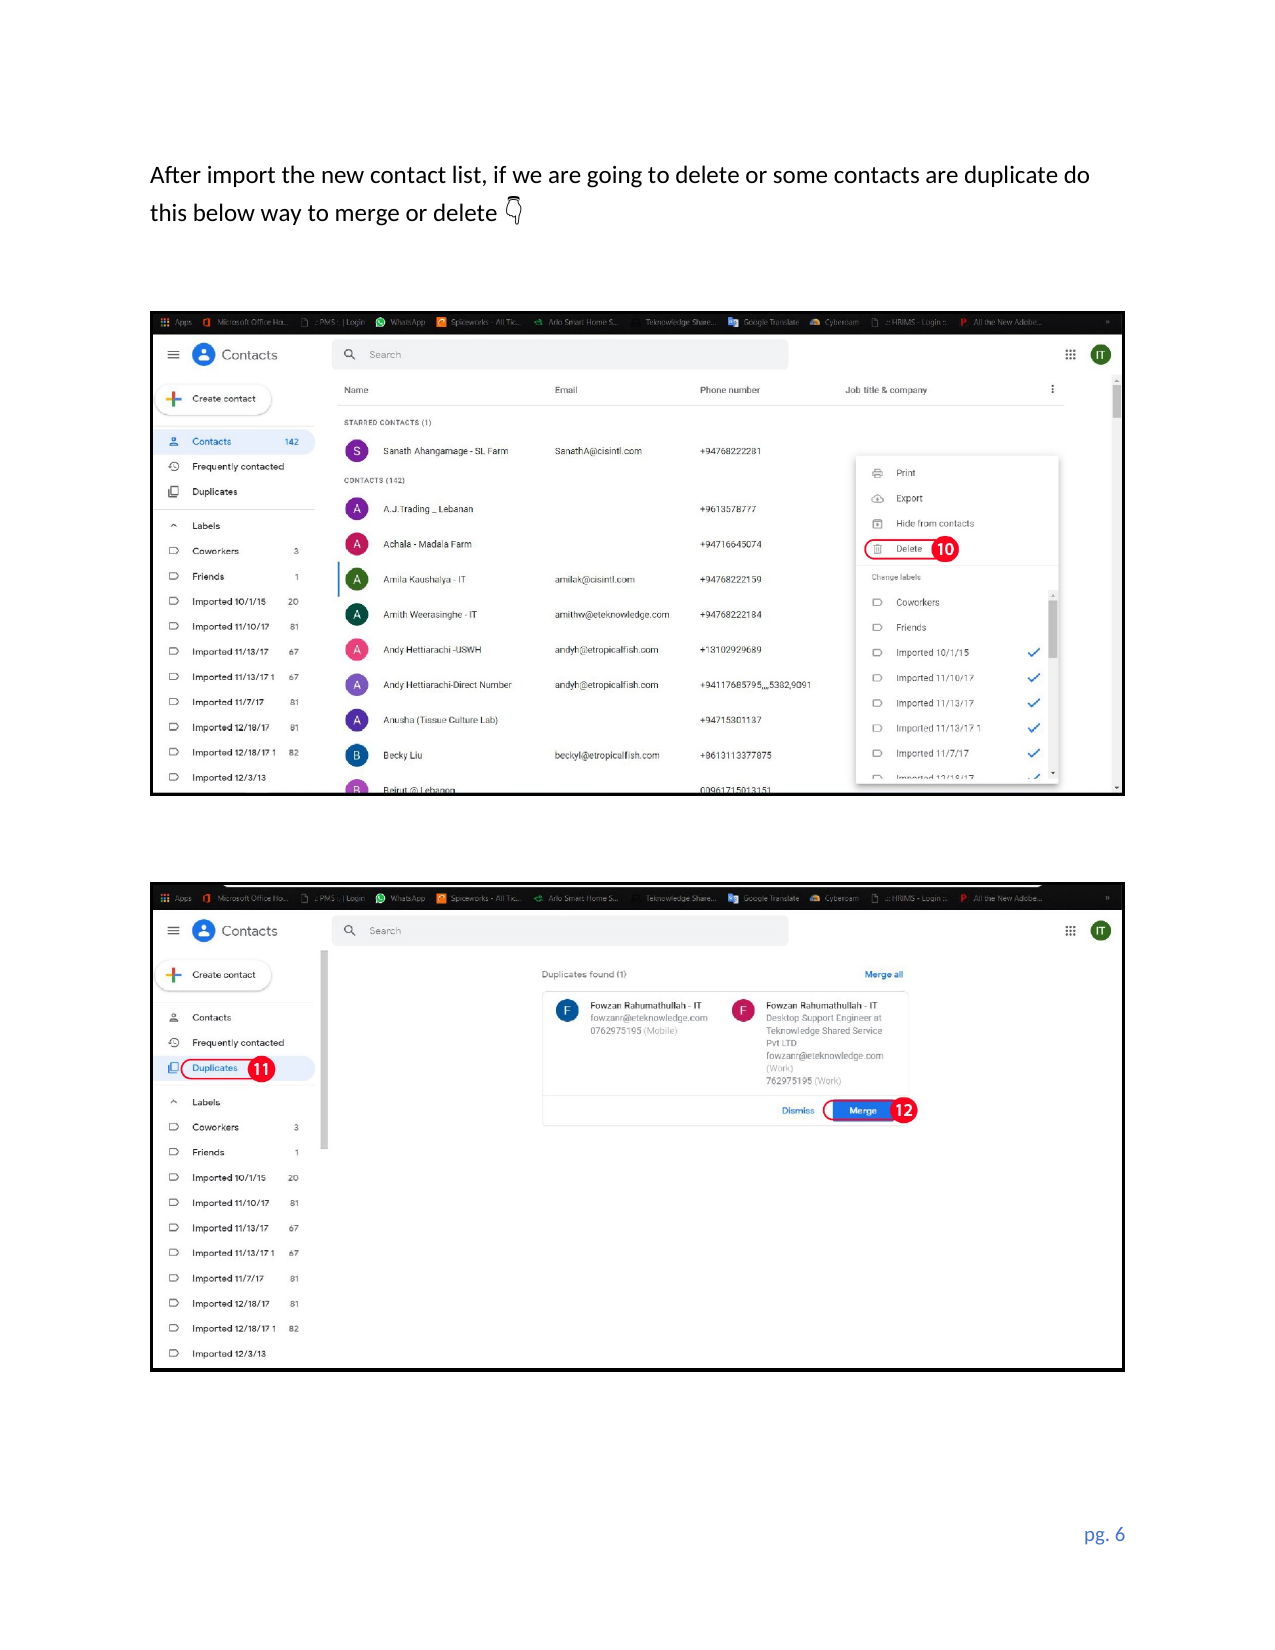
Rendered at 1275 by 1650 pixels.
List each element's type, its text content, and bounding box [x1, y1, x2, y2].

text After import the new contact list, if we are going to delete or some contacts are duplicate do this below way to merge or delete [150, 159, 1125, 229]
picture [153, 314, 1122, 793]
picture [153, 885, 1122, 1368]
